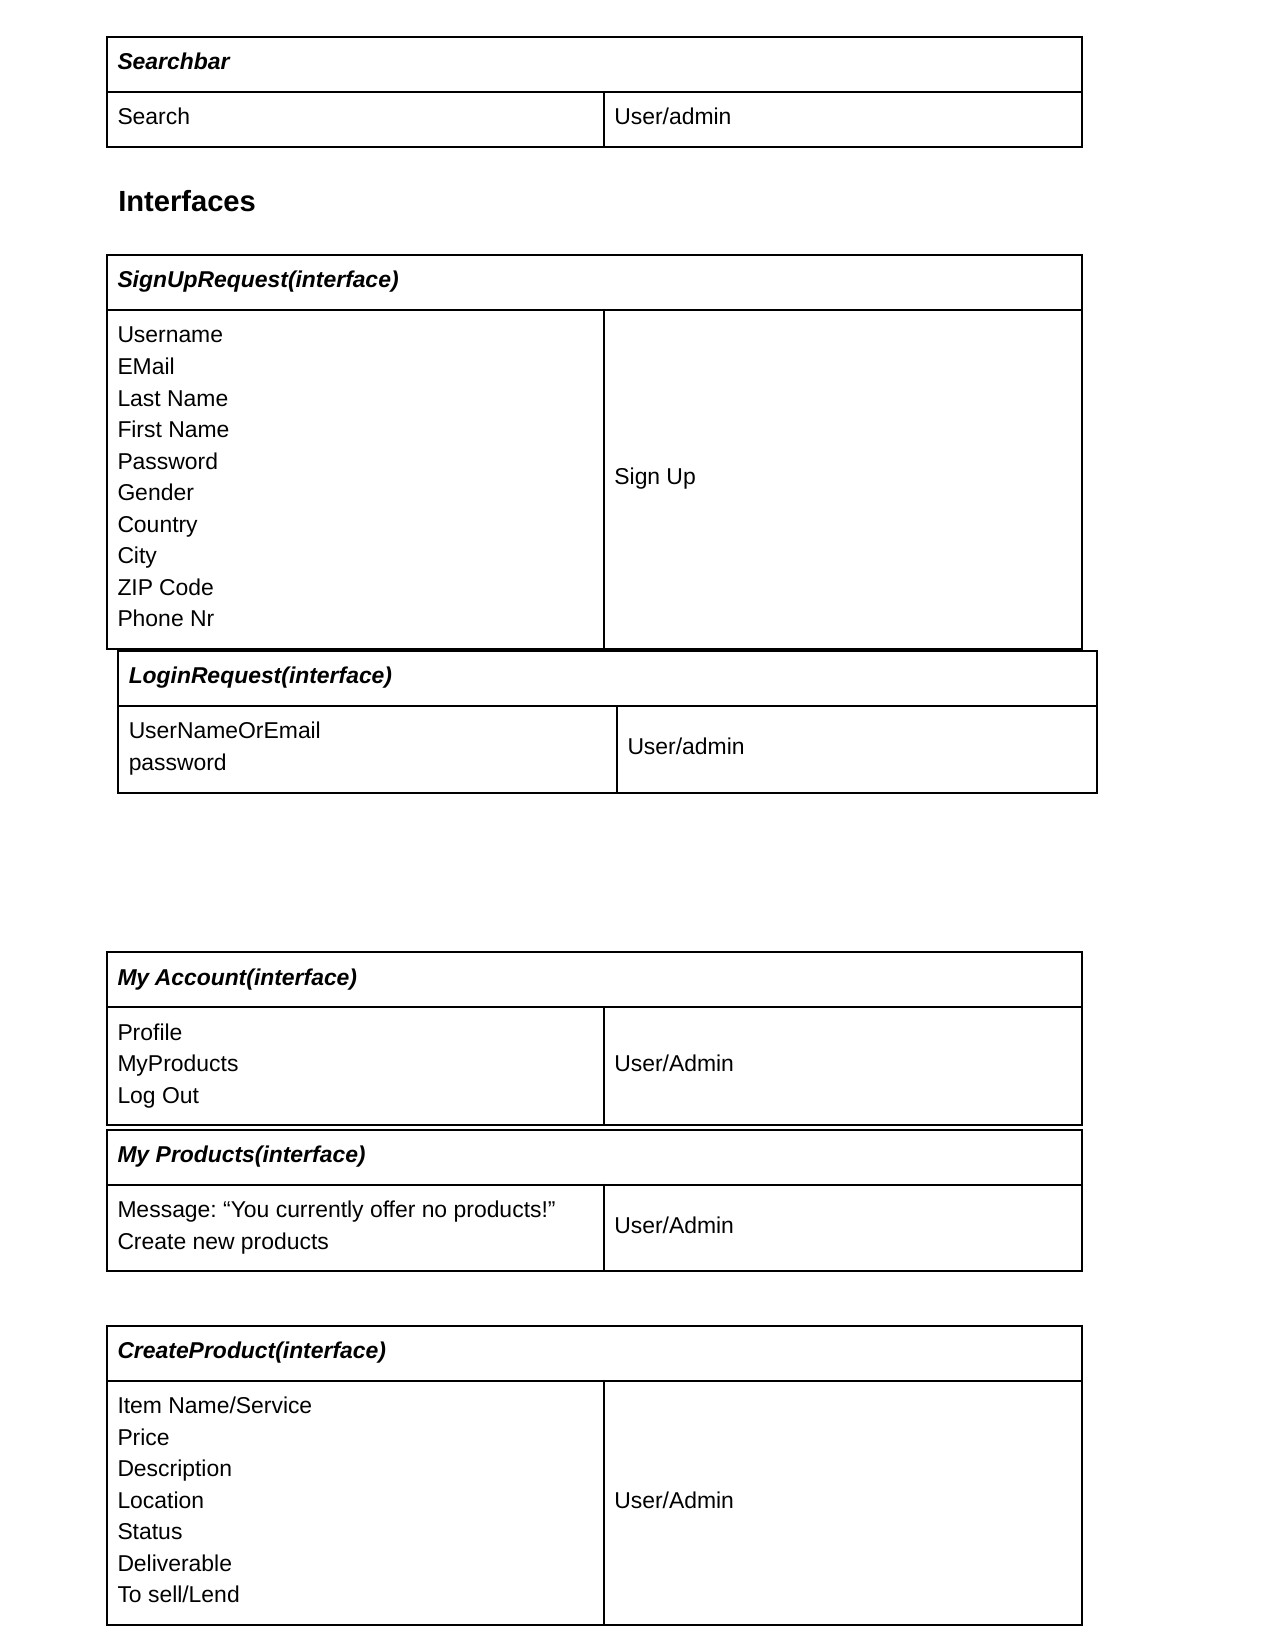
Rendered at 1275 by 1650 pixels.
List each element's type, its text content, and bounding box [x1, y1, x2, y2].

text Interfaces [118, 184, 1157, 218]
table_header LoginRequest(interface) [119, 652, 1096, 705]
table_header Searchbar [108, 38, 1081, 91]
table_cell User/Admin [605, 1008, 1081, 1124]
table_header My Account(interface) [108, 953, 1081, 1006]
table_cell User/admin [618, 707, 1096, 792]
table_cell User/admin [605, 93, 1081, 146]
table_cell UserNameOrEmail password [119, 707, 616, 792]
table_header SignUpRequest(interface) [108, 256, 1081, 309]
table_cell Item Name/Service Price Description Location Status Deliverable To sell/Lend [108, 1382, 603, 1624]
table_header CreateProduct(interface) [108, 1327, 1081, 1379]
table_cell Sign Up [605, 311, 1081, 648]
table_cell Message: “You currently offer no products!” Create new products [108, 1186, 603, 1270]
table_cell Username EMail Last Name First Name Password Gender Country City ZIP Code Phone Nr [108, 311, 603, 648]
table_cell Search [108, 93, 603, 146]
table_cell User/Admin [605, 1382, 1081, 1624]
table_cell Profile MyProducts Log Out [108, 1008, 603, 1124]
table_cell User/Admin [605, 1186, 1081, 1270]
table_header My Products(interface) [108, 1131, 1081, 1183]
